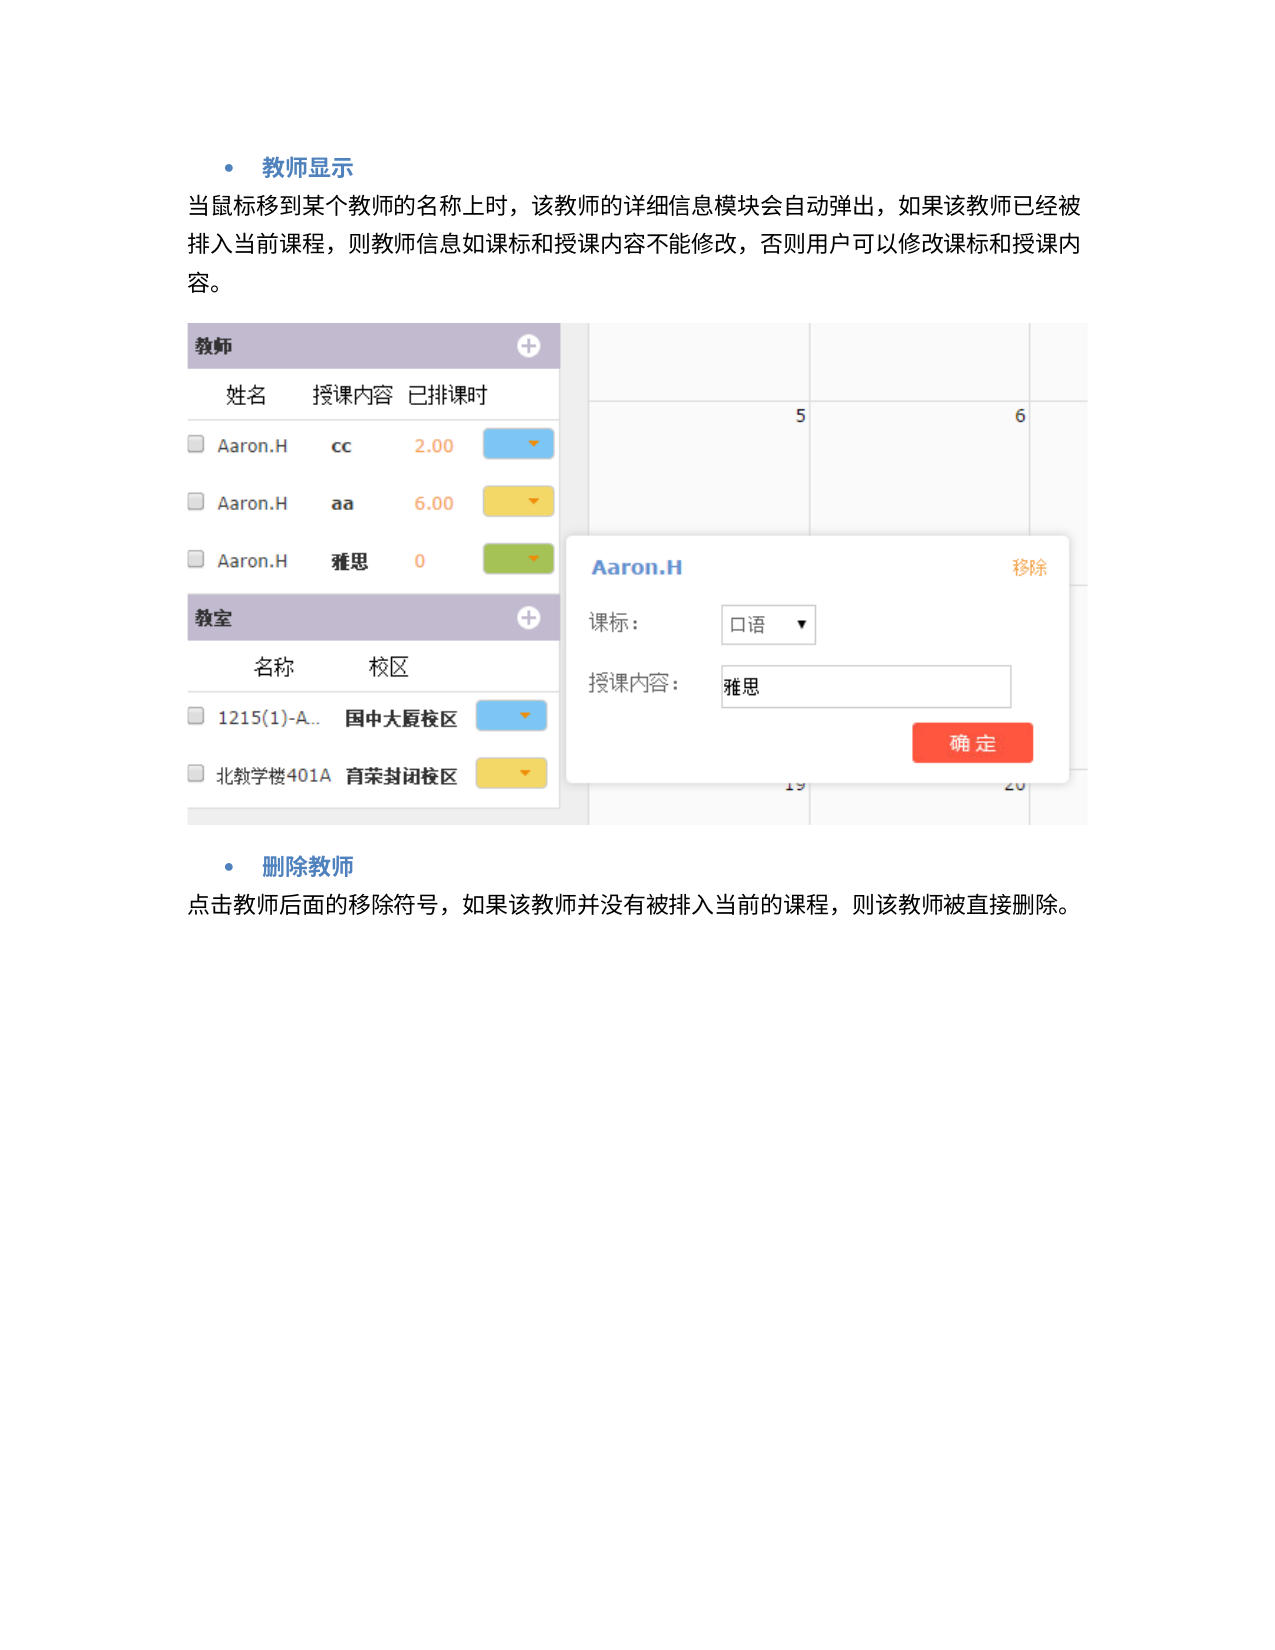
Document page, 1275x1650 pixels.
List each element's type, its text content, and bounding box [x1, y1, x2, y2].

text 点击教师后面的移除符号，如果该教师并没有被排入当前的课程，则该教师被直接删除。 [187, 887, 1087, 921]
subtitle 教师显示 [225, 150, 1087, 183]
picture [187, 323, 1088, 825]
subtitle 删除教师 [225, 849, 1087, 882]
text 当鼠标移到某个教师的名称上时，该教师的详细信息模块会自动弹出，如果该教师已经被排入当前课程，则教师信息如课标和授课内容不能修改，否则用户可以修改课标和授课内容。 [187, 188, 1087, 298]
